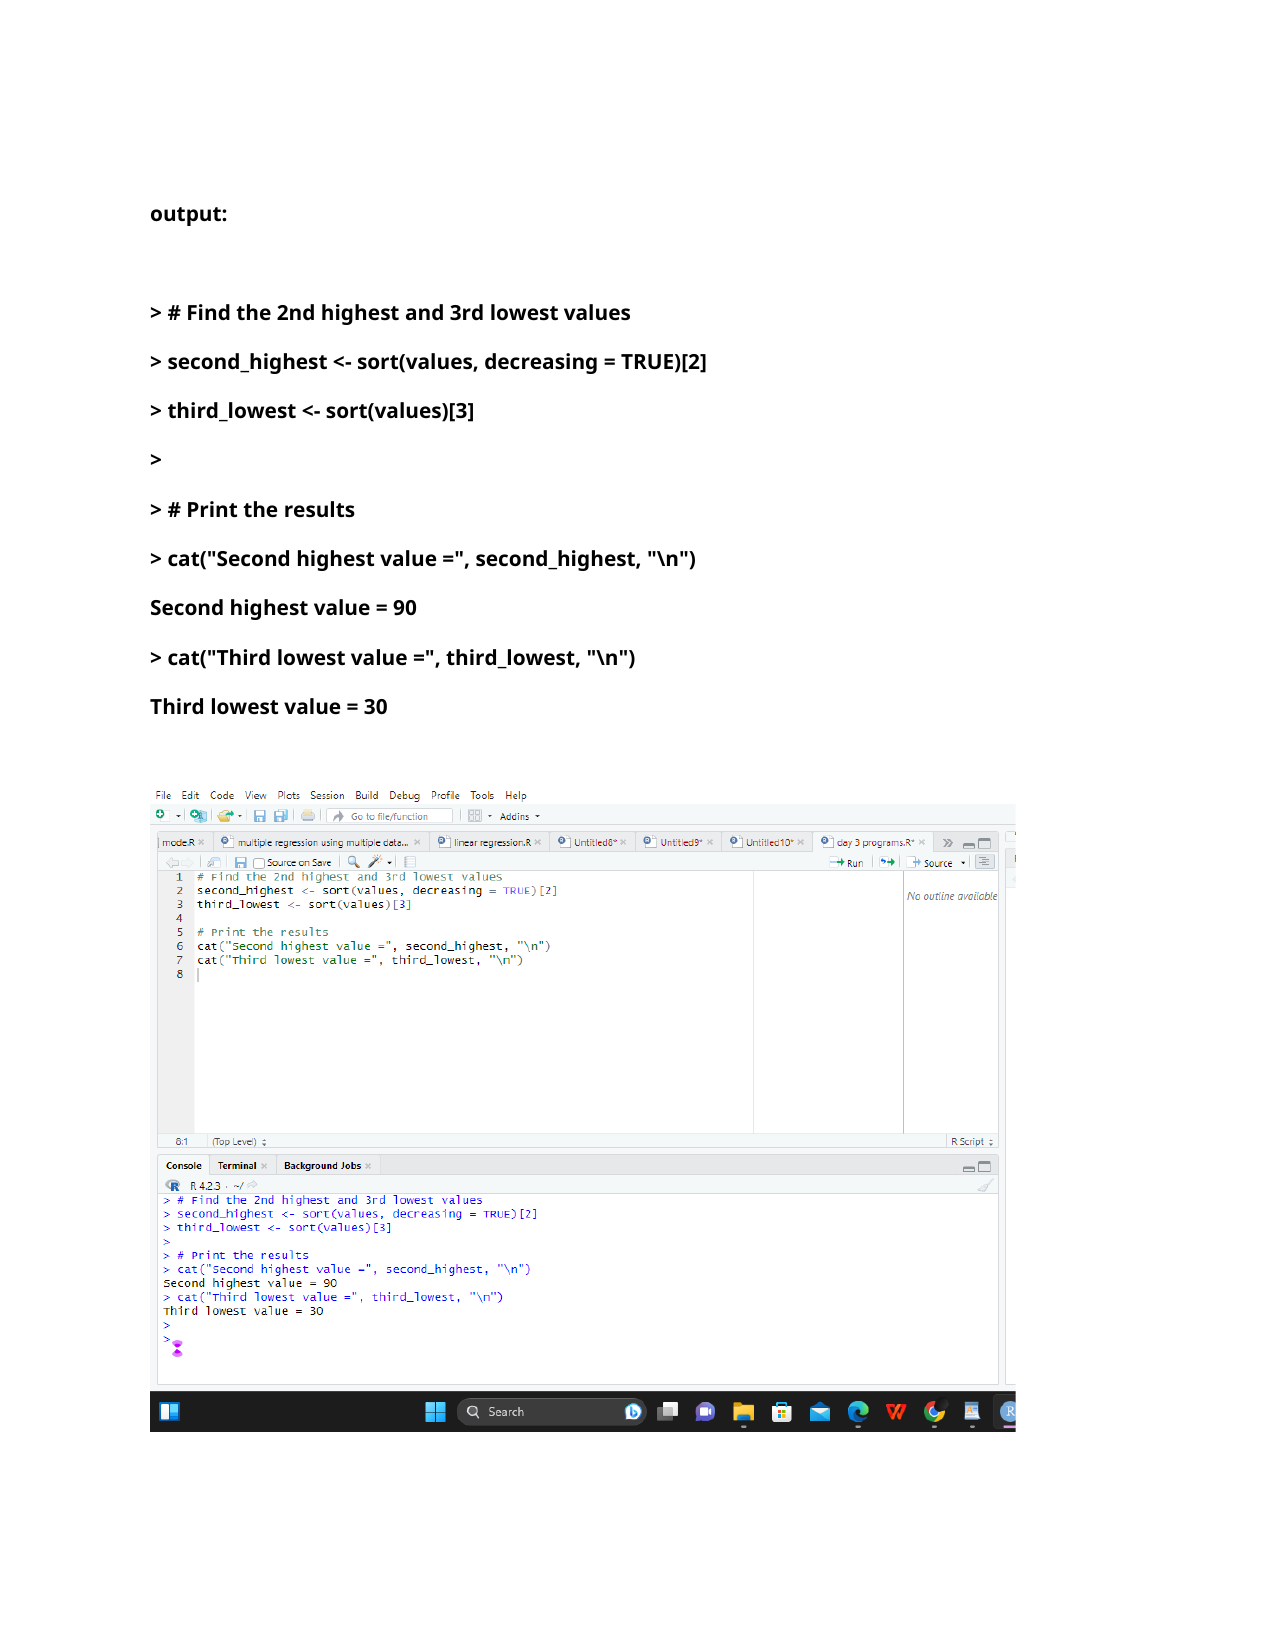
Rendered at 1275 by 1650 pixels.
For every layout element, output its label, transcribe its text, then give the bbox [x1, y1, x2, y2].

text > # Find the 2nd highest and 3rd lowest values [150, 298, 1125, 326]
text > cat("Second highest value =", second_highest, "\n") [150, 544, 1125, 573]
text > second_highest <- sort(values, decreasing = TRUE)[2] [150, 347, 1125, 376]
text > third_lowest <- sort(values)[3] [150, 396, 1125, 425]
text Second highest value = 90 [150, 593, 1125, 622]
text > [150, 446, 1125, 474]
text > # Print the results [150, 495, 1125, 523]
text > cat("Third lowest value =", third_lowest, "\n") [150, 643, 1125, 671]
picture [150, 790, 1016, 1432]
text Third lowest value = 30 [150, 692, 1125, 720]
text output: [150, 199, 1125, 228]
